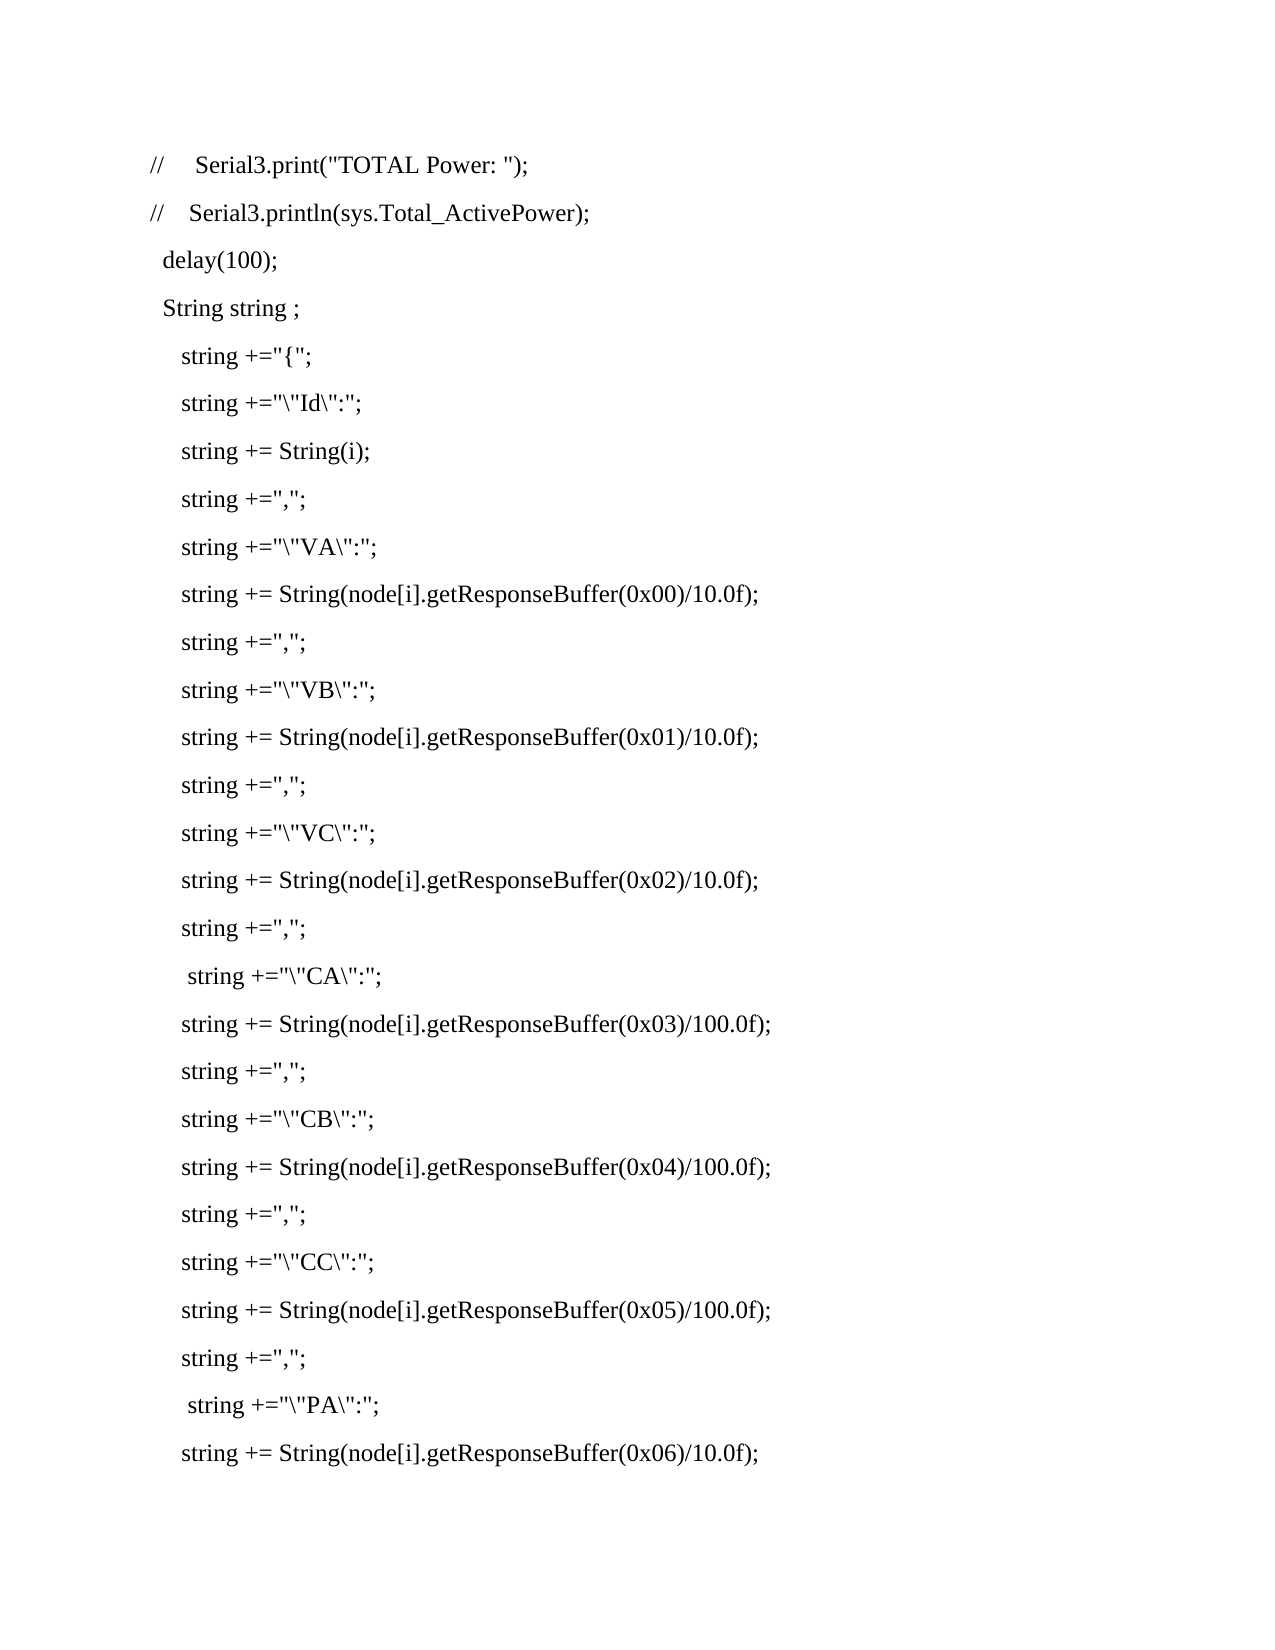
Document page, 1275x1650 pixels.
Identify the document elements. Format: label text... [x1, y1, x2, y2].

text string += String(node[i].getResponseBuffer(0x00)/10.0f); [150, 579, 1125, 608]
text string +="\"Id\":"; [150, 388, 1125, 417]
text string += String(i); [150, 436, 1125, 465]
text string += String(node[i].getResponseBuffer(0x06)/10.0f); [150, 1438, 1125, 1467]
text string += String(node[i].getResponseBuffer(0x05)/100.0f); [150, 1295, 1125, 1324]
text String string ; [150, 293, 1125, 322]
text string +=","; [150, 627, 1125, 656]
text delay(100); [150, 245, 1125, 274]
text string +=","; [150, 770, 1125, 799]
text string +=","; [150, 913, 1125, 942]
text string +="\"PA\":"; [150, 1390, 1125, 1419]
text // Serial3.print("TOTAL Power: "); [150, 150, 1125, 179]
text string +=","; [150, 1343, 1125, 1371]
text // Serial3.println(sys.Total_ActivePower); [150, 198, 1125, 226]
text string +="\"CC\":"; [150, 1247, 1125, 1276]
text string += String(node[i].getResponseBuffer(0x03)/100.0f); [150, 1009, 1125, 1037]
text string +="\"VC\":"; [150, 818, 1125, 847]
text string +="\"VB\":"; [150, 675, 1125, 703]
text string +=","; [150, 1056, 1125, 1085]
text string +="\"CB\":"; [150, 1104, 1125, 1133]
text string +="\"VA\":"; [150, 532, 1125, 560]
text string += String(node[i].getResponseBuffer(0x04)/100.0f); [150, 1152, 1125, 1181]
text string +="{"; [150, 341, 1125, 369]
text string += String(node[i].getResponseBuffer(0x02)/10.0f); [150, 866, 1125, 894]
text string +=","; [150, 1199, 1125, 1228]
text string +=","; [150, 484, 1125, 513]
text string += String(node[i].getResponseBuffer(0x01)/10.0f); [150, 722, 1125, 751]
text string +="\"CA\":"; [150, 961, 1125, 990]
